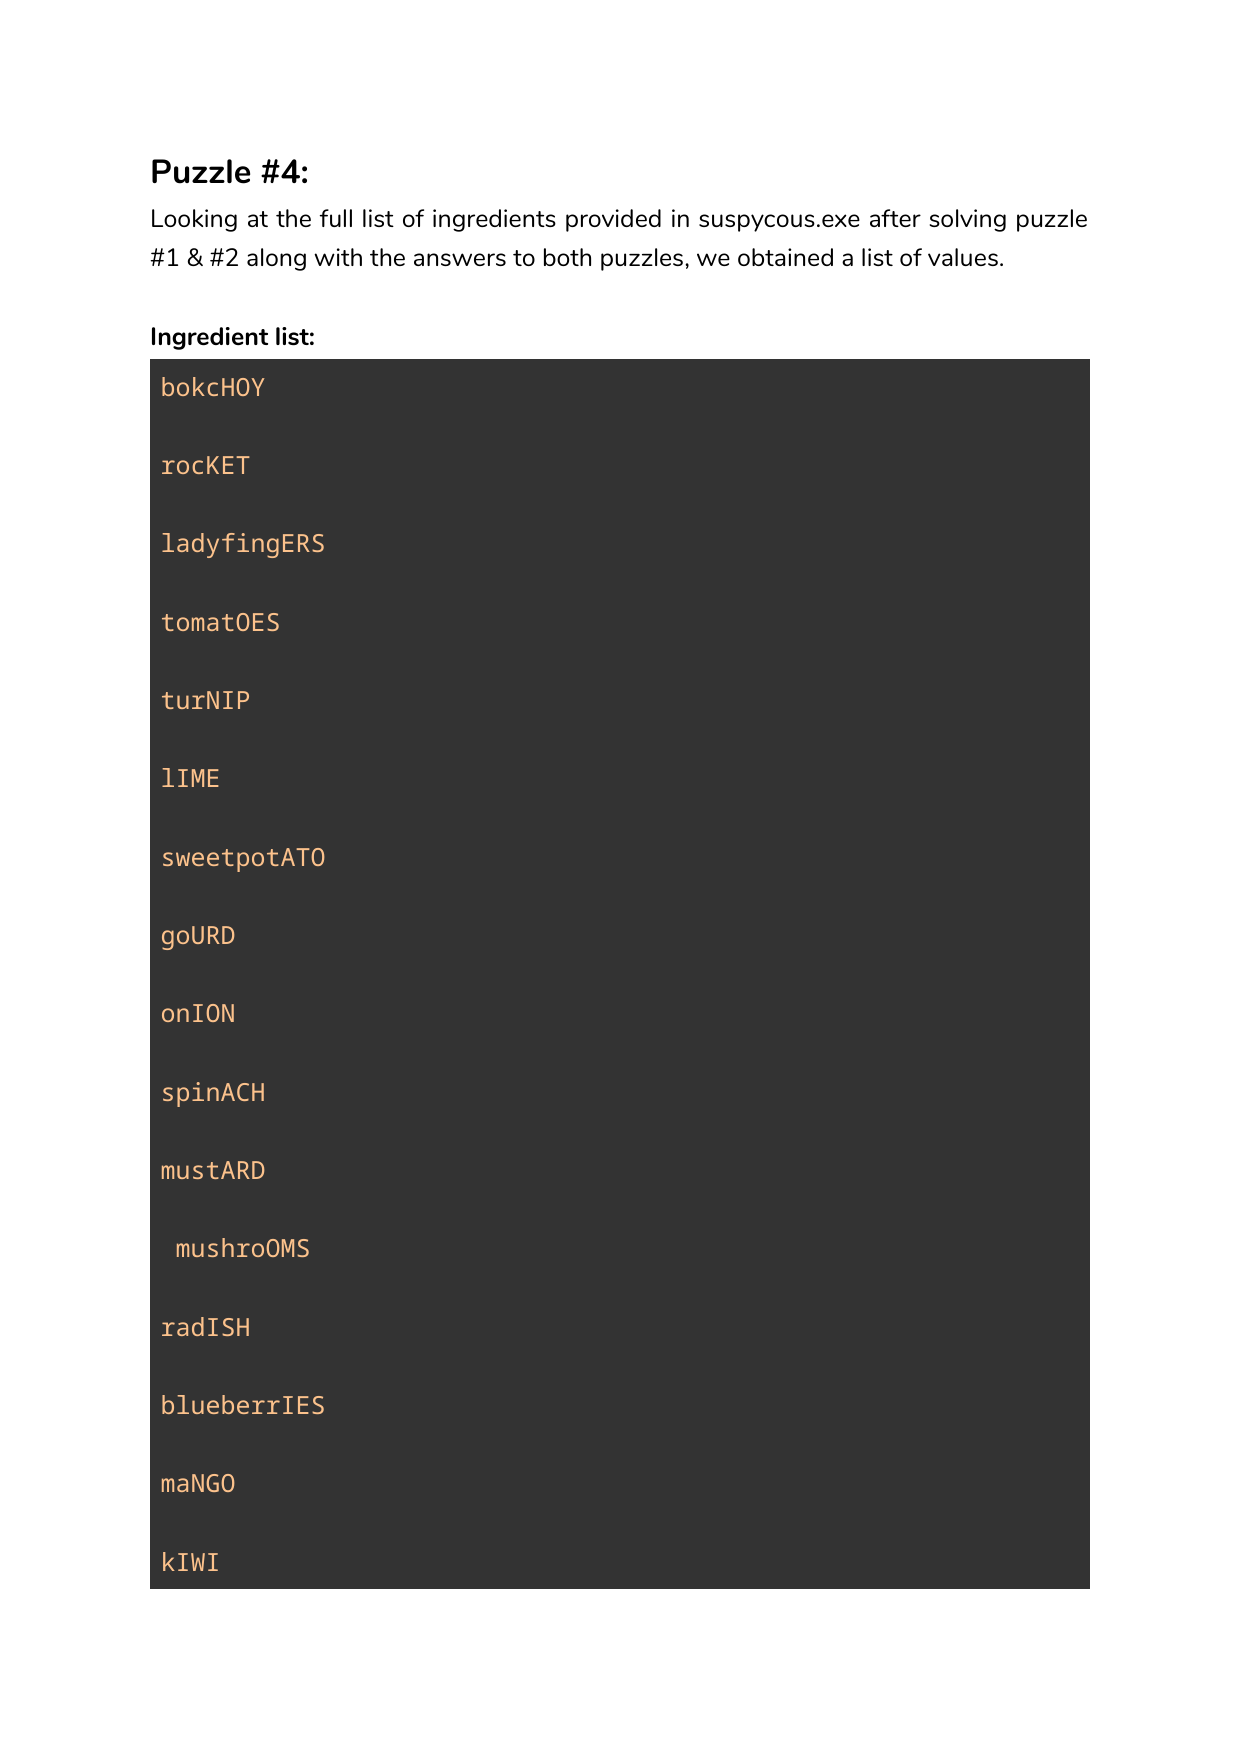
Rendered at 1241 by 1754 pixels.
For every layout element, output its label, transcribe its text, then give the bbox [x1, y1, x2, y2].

text Puzzle #4: [150, 150, 1090, 196]
text Ingredient list: [150, 320, 1090, 354]
text Looking at the full list of ingredients provided in suspycous.exe after solving puzzle #1 & #2 along with the answers to both puzzles, we obtained a list of values. [150, 202, 1090, 276]
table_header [150, 359, 1090, 1589]
